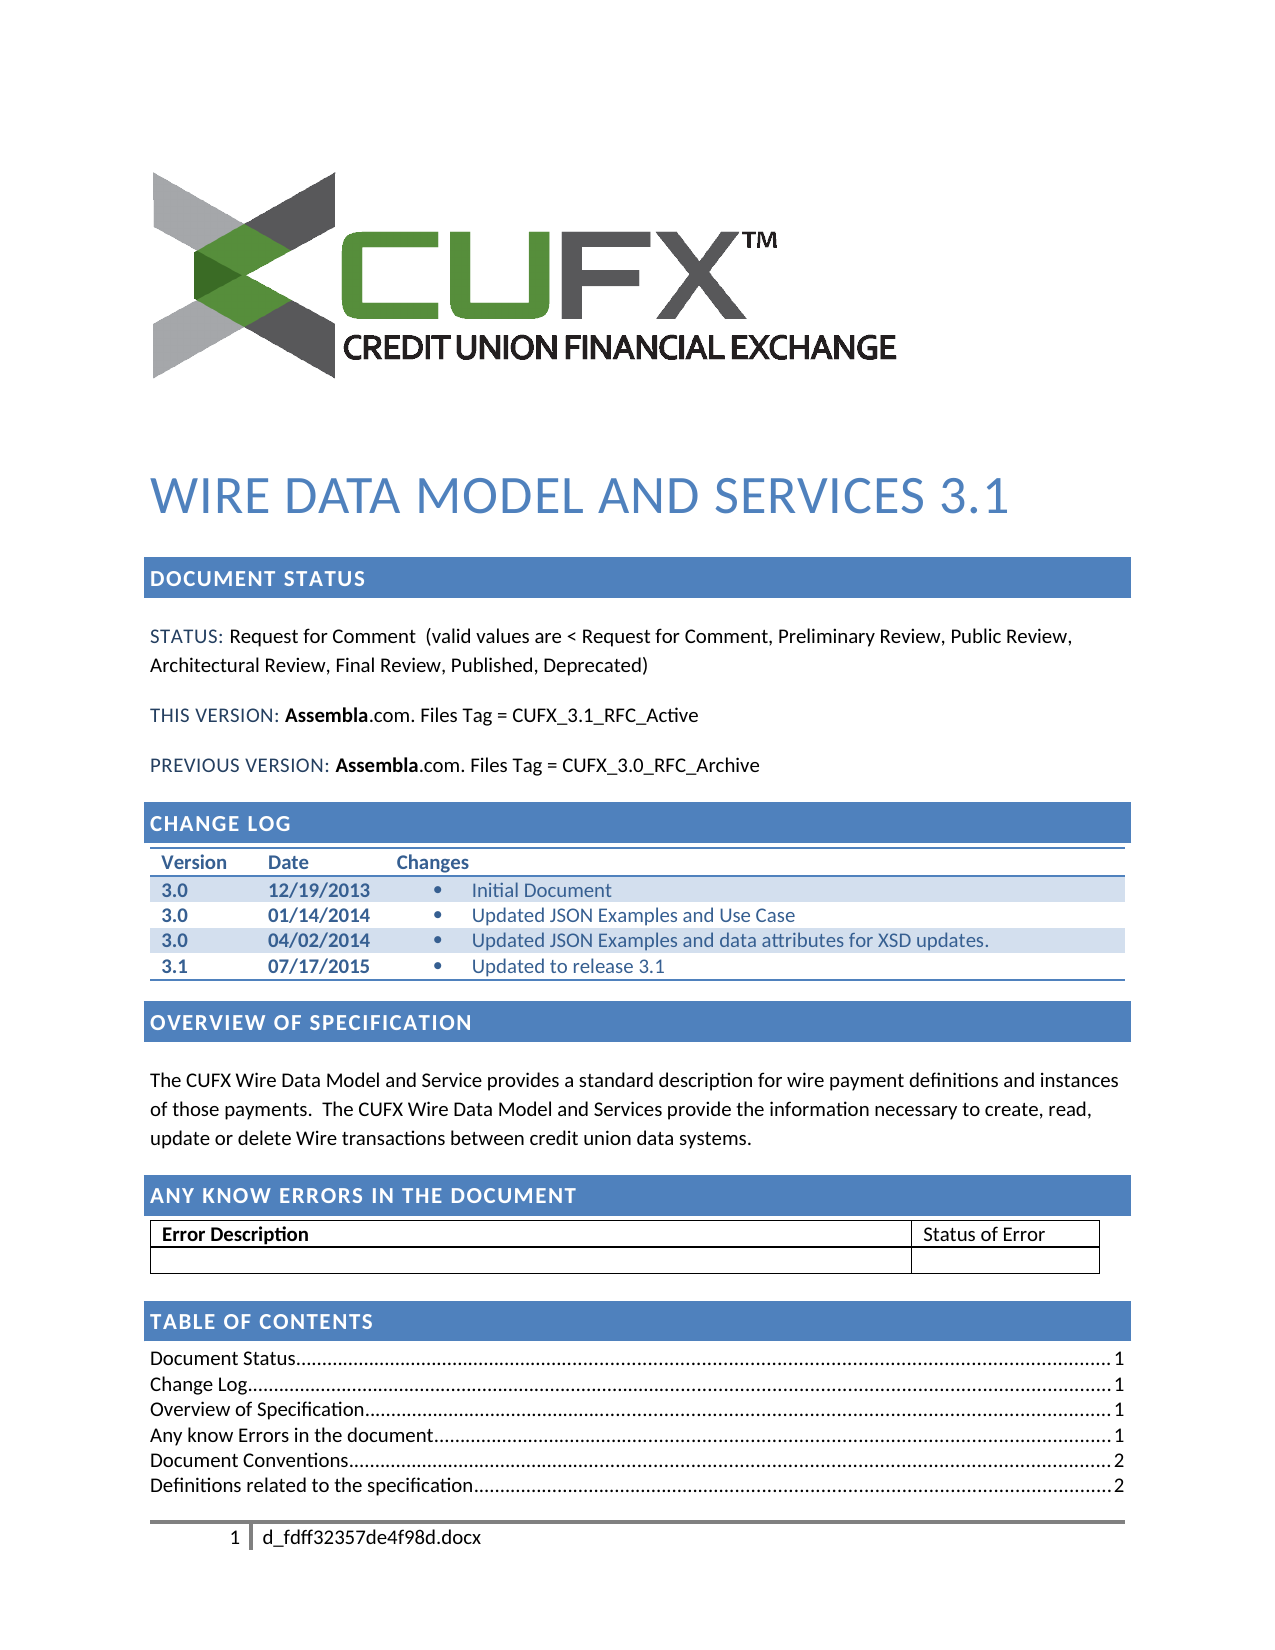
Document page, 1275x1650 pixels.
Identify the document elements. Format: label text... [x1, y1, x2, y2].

table_header Changes [385, 849, 1125, 875]
table_cell 04/02/2014 [257, 928, 385, 953]
table_cell Updated JSON Examples and data attributes for XSD updates. [385, 928, 1125, 953]
table_cell 12/19/2013 [257, 877, 385, 902]
text status: Request for Comment (valid values are < Request for Comment, Preliminary Review, Public Review, Architectural Review, Final Review, Published, Deprecated) [150, 623, 1125, 677]
table_cell 3.1 [150, 953, 257, 978]
title Wire Data Model and Services 3.1 [150, 461, 1125, 527]
table_cell Updated to release 3.1 [385, 953, 1125, 978]
table_cell [912, 1248, 1099, 1273]
table_cell 01/14/2014 [257, 902, 385, 928]
subtitle Change Log [150, 809, 1125, 837]
table_cell Updated JSON Examples and Use Case [385, 902, 1125, 928]
table_cell 3.0 [150, 928, 257, 953]
picture [150, 170, 901, 382]
table_header Date [257, 849, 385, 875]
subtitle Any know Errors in the document [150, 1181, 1125, 1209]
table_cell 3.0 [150, 877, 257, 902]
table_header Version [150, 849, 257, 875]
table_cell 07/17/2015 [257, 953, 385, 978]
subtitle Document Status [150, 564, 1125, 592]
list The CUFX Wire Data Model and Service provides a standard description for wire payment definitions and instances of those payments. The CUFX Wire Data Model and Services provide the information necessary to create, read, update or delete Wire transactions between credit union data systems. [150, 1067, 1125, 1151]
text Previous Version: Assembla.com. Files Tag = CUFX_3.0_RFC_Archive [150, 752, 1125, 777]
subtitle Overview of Specification [150, 1008, 1125, 1036]
table_cell 3.0 [150, 902, 257, 928]
table_cell [151, 1248, 911, 1273]
table_header Error Description [151, 1221, 911, 1246]
table_header Status of Error [912, 1221, 1099, 1246]
text This version: Assembla.com. Files Tag = CUFX_3.1_RFC_Active [150, 702, 1125, 727]
table_cell Initial Document [385, 877, 1125, 902]
